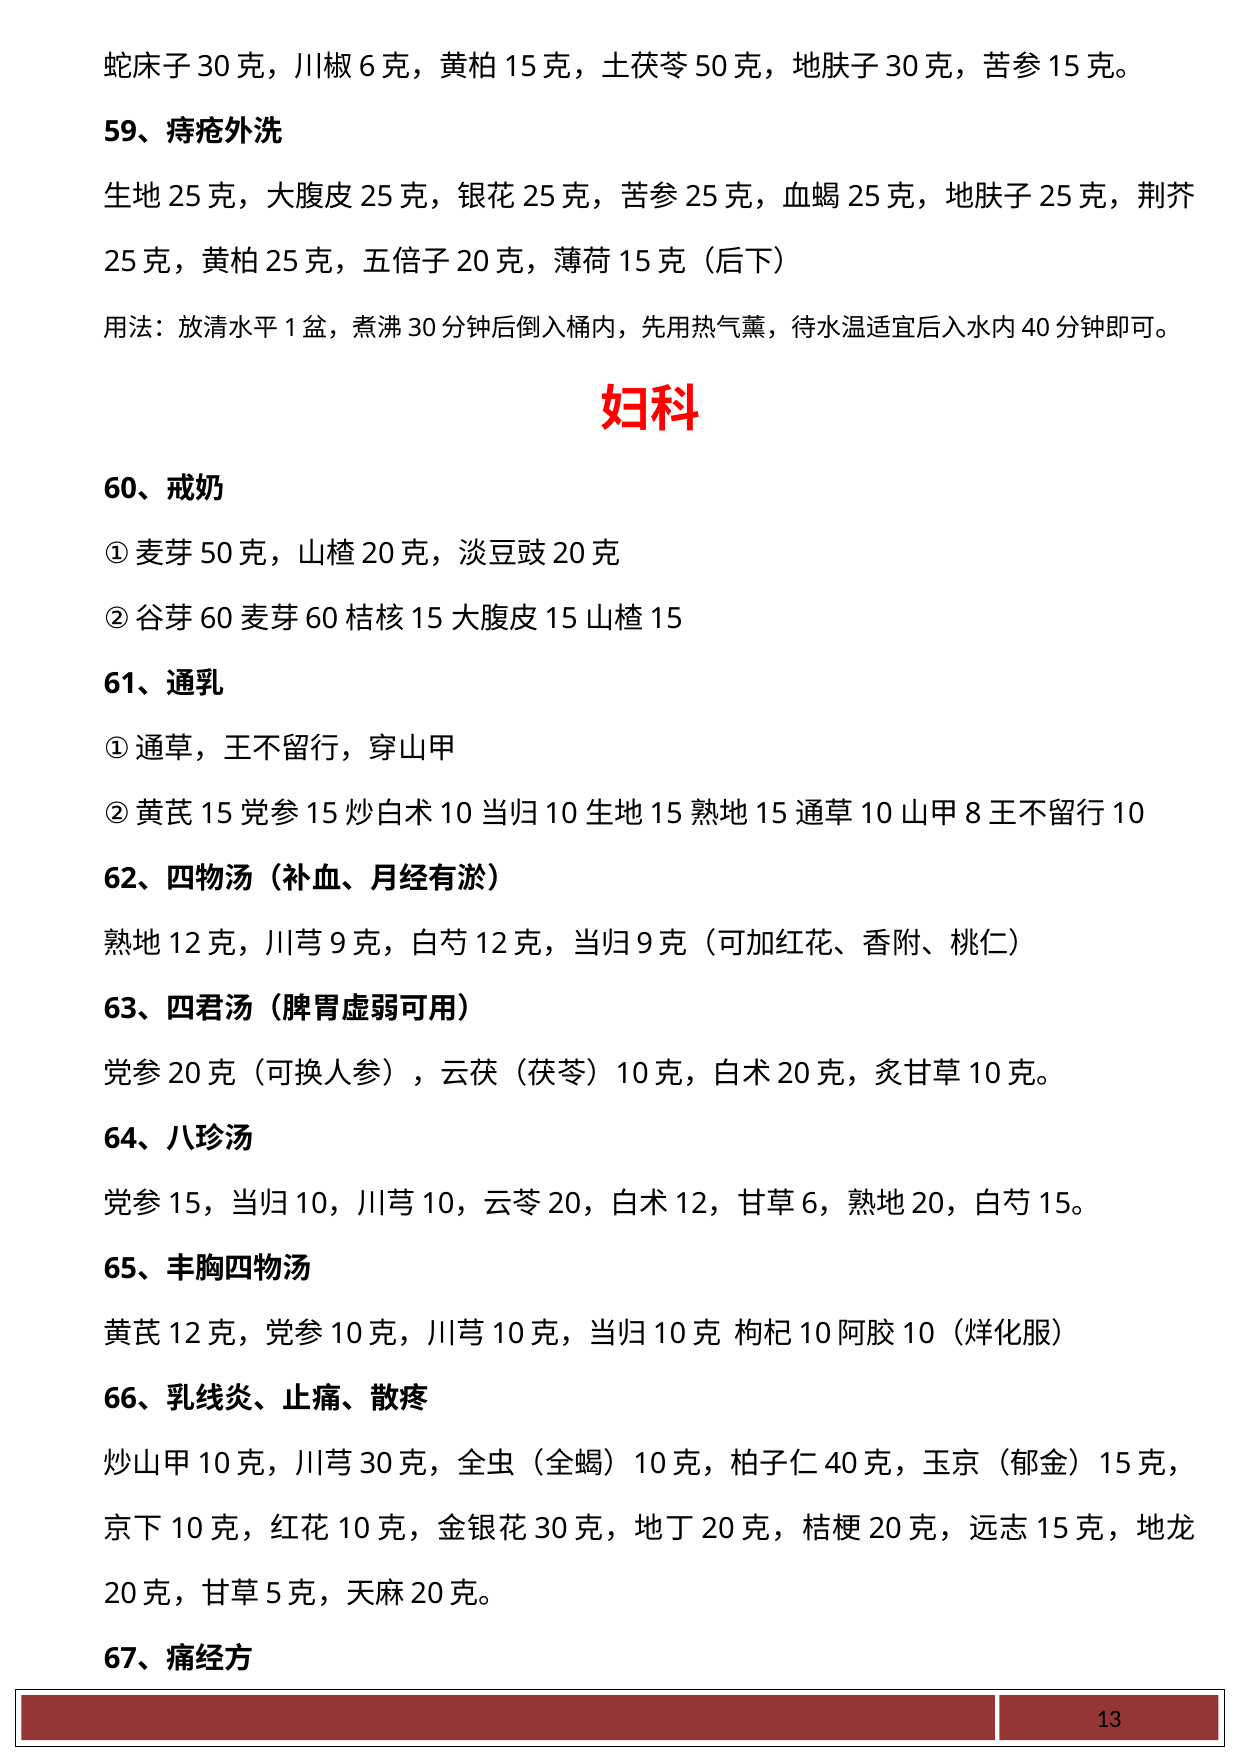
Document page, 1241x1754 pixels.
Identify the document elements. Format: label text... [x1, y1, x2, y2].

text 62、四物汤（补血、月经有淤） [103, 843, 1196, 908]
text 63、四君汤（脾胃虚弱可用） [103, 973, 1196, 1038]
text 59、痔疮外洗 [103, 96, 1196, 161]
text 67、痛经方 [103, 1623, 1196, 1688]
text 党参20克（可换人参），云茯（茯苓）10克，白术20克，炙甘草10克。 [103, 1038, 1196, 1103]
text 61、通乳 [103, 648, 1196, 713]
text 黄芪12克，党参10克，川芎10克，当归10克 枸杞10阿胶10（烊化服） [103, 1298, 1196, 1363]
text 熟地12克，川芎9克，白芍12克，当归9克（可加红花、香附、桃仁） [103, 908, 1196, 973]
text 蛇床子30克，川椒6克，黄柏15克，土茯苓50克，地肤子30克，苦参15克。 [103, 31, 1196, 96]
text ②黄芪15 党参15 炒白术10 当归10 生地15 熟地15 通草10 山甲8 王不留行10 [103, 778, 1196, 843]
text 妇科 [103, 356, 1196, 453]
text 64、八珍汤 [103, 1103, 1196, 1168]
text ②谷芽60 麦芽60 桔核15 大腹皮15 山楂15 [103, 583, 1196, 648]
text ①通草，王不留行，穿山甲 [103, 713, 1196, 778]
text 65、丰胸四物汤 [103, 1233, 1196, 1298]
text ①麦芽50克，山楂20克，淡豆豉20克 [103, 518, 1196, 583]
text 66、乳线炎、止痛、散疼 [103, 1363, 1196, 1428]
text 炒山甲10克，川芎30克，全虫（全蝎）10克，柏子仁40克，玉京（郁金）15克，京下10克，红花10克，金银花30克，地丁20克，桔梗20克，远志15克，地龙20克，甘草5克，天麻20克。 [103, 1428, 1196, 1623]
text 60、戒奶 [103, 453, 1196, 518]
text 用法：放清水平1盆，煮沸30分钟后倒入桶内，先用热气薰，待水温适宜后入水内40分钟即可。 [103, 291, 1196, 356]
text 生地25克，大腹皮25克，银花25克，苦参25克，血蝎25克，地肤子25克，荆芥25克，黄柏25克，五倍子20克，薄荷15克（后下） [103, 161, 1196, 291]
text 党参15，当归10，川芎10，云苓20，白术12，甘草6，熟地20，白芍15。 [103, 1168, 1196, 1233]
